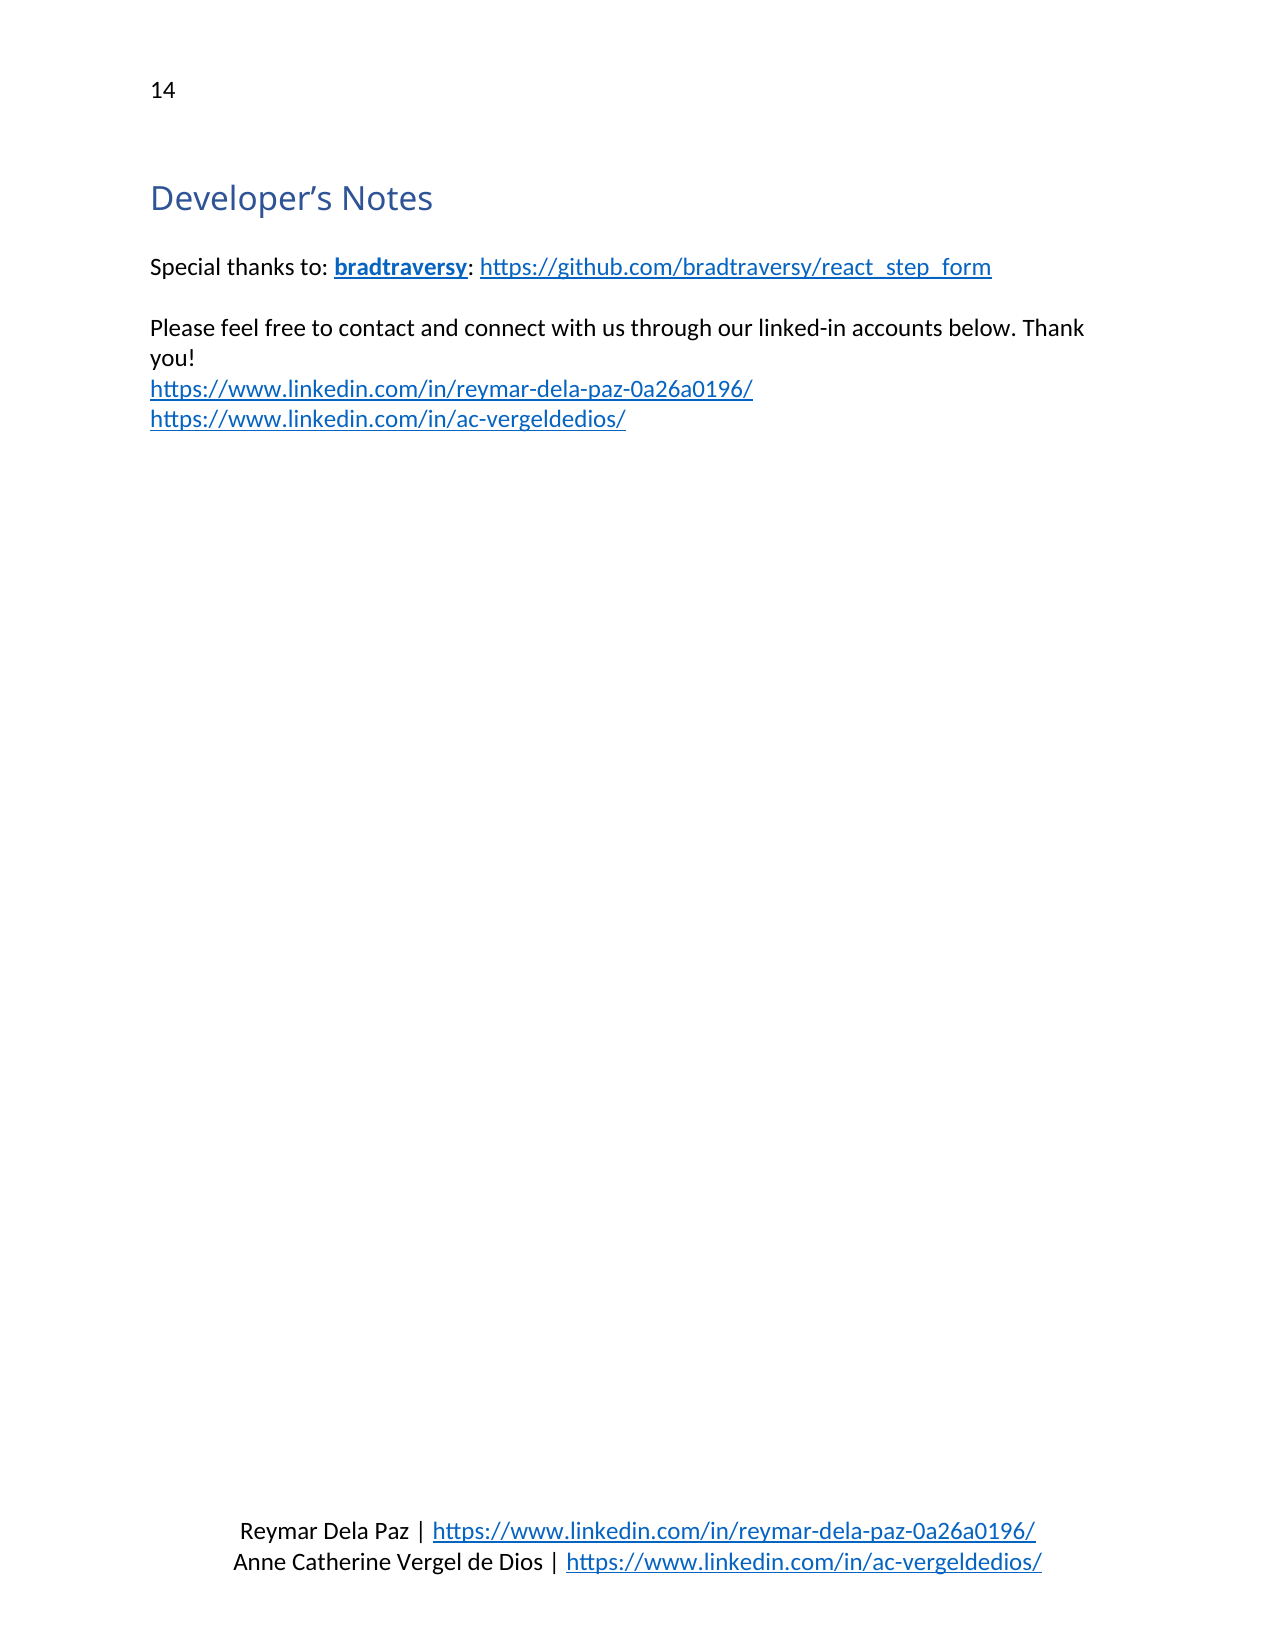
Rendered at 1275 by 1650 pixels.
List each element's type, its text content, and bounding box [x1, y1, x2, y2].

text https://www.linkedin.com/in/ac-vergeldedios/ [150, 403, 1125, 434]
text https://www.linkedin.com/in/reymar-dela-paz-0a26a0196/ [150, 373, 1125, 403]
subtitle Developer’s Notes [150, 175, 1125, 220]
text Please feel free to contact and connect with us through our linked-in accounts below. Thank you! [150, 312, 1125, 373]
text Special thanks to: bradtraversy: https://github.com/bradtraversy/react_step_form [150, 251, 1125, 281]
